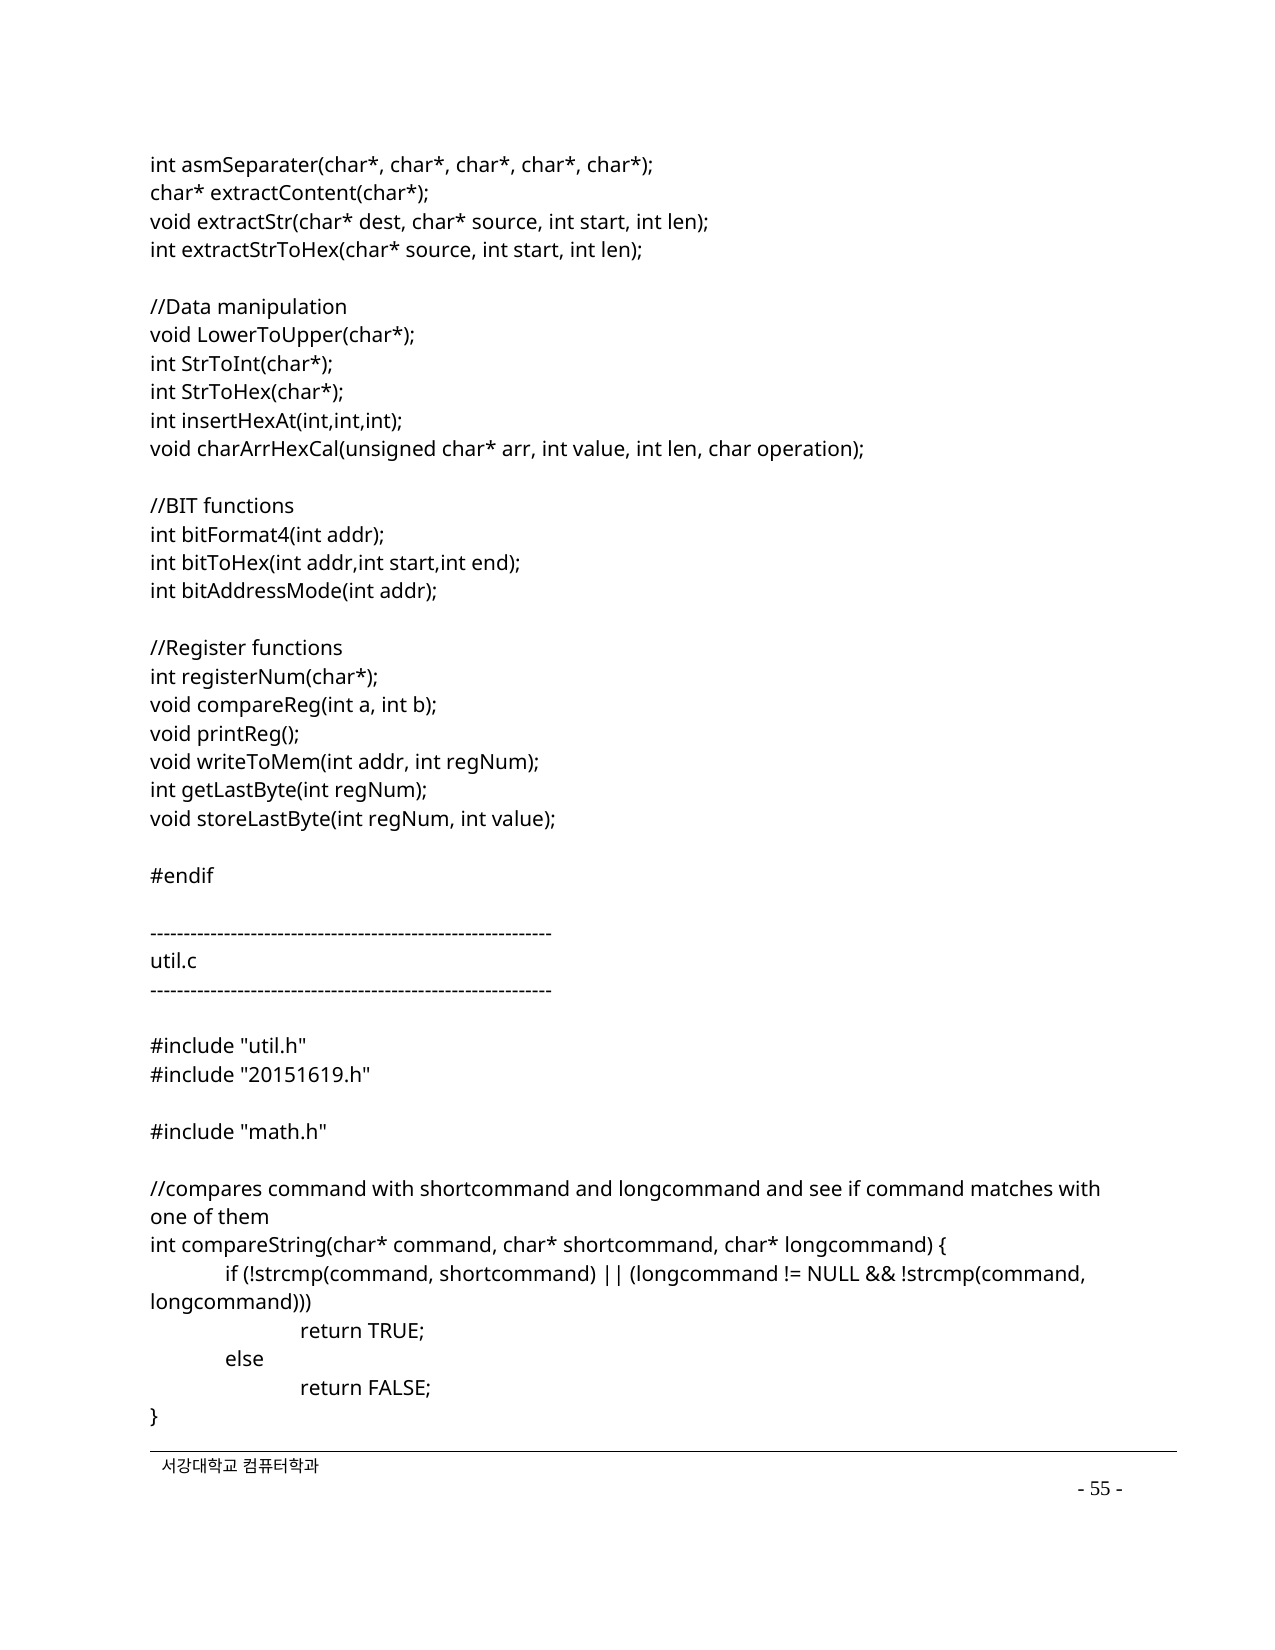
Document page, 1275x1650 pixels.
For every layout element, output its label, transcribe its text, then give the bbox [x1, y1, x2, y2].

text ------------------------------------------------------------ [150, 975, 1125, 1003]
text int asmSeparater(char*, char*, char*, char*, char*); [150, 150, 1125, 178]
text #endif [150, 861, 1125, 889]
text int StrToHex(char*); [150, 377, 1125, 406]
text if (!strcmp(command, shortcommand) || (longcommand != NULL && !strcmp(command, longcommand))) [150, 1259, 1125, 1316]
text //Register functions [150, 633, 1125, 662]
text void storeLastByte(int regNum, int value); [150, 804, 1125, 832]
text #include "math.h" [150, 1117, 1125, 1145]
text int StrToInt(char*); [150, 349, 1125, 377]
text char* extractContent(char*); [150, 178, 1125, 207]
text void extractStr(char* dest, char* source, int start, int len); [150, 207, 1125, 235]
text } [150, 1401, 1125, 1430]
text int bitToHex(int addr,int start,int end); [150, 548, 1125, 577]
text ------------------------------------------------------------ [150, 918, 1125, 946]
text void LowerToUpper(char*); [150, 321, 1125, 349]
text #include "20151619.h" [150, 1060, 1125, 1088]
text int insertHexAt(int,int,int); [150, 406, 1125, 434]
text #include "util.h" [150, 1032, 1125, 1060]
text void printReg(); [150, 719, 1125, 747]
text int getLastByte(int regNum); [150, 776, 1125, 804]
text void compareReg(int a, int b); [150, 690, 1125, 719]
text return FALSE; [150, 1373, 1125, 1401]
text //Data manipulation [150, 292, 1125, 321]
text int compareString(char* command, char* shortcommand, char* longcommand) { [150, 1231, 1125, 1259]
text return TRUE; [150, 1316, 1125, 1344]
text else [150, 1344, 1125, 1373]
text void writeToMem(int addr, int regNum); [150, 747, 1125, 776]
text //BIT functions [150, 491, 1125, 520]
text int bitFormat4(int addr); [150, 520, 1125, 548]
text int bitAddressMode(int addr); [150, 577, 1125, 605]
text void charArrHexCal(unsigned char* arr, int value, int len, char operation); [150, 434, 1125, 463]
text //compares command with shortcommand and longcommand and see if command matches with one of them [150, 1174, 1125, 1231]
text int registerNum(char*); [150, 662, 1125, 690]
text util.c [150, 946, 1125, 975]
text int extractStrToHex(char* source, int start, int len); [150, 235, 1125, 264]
